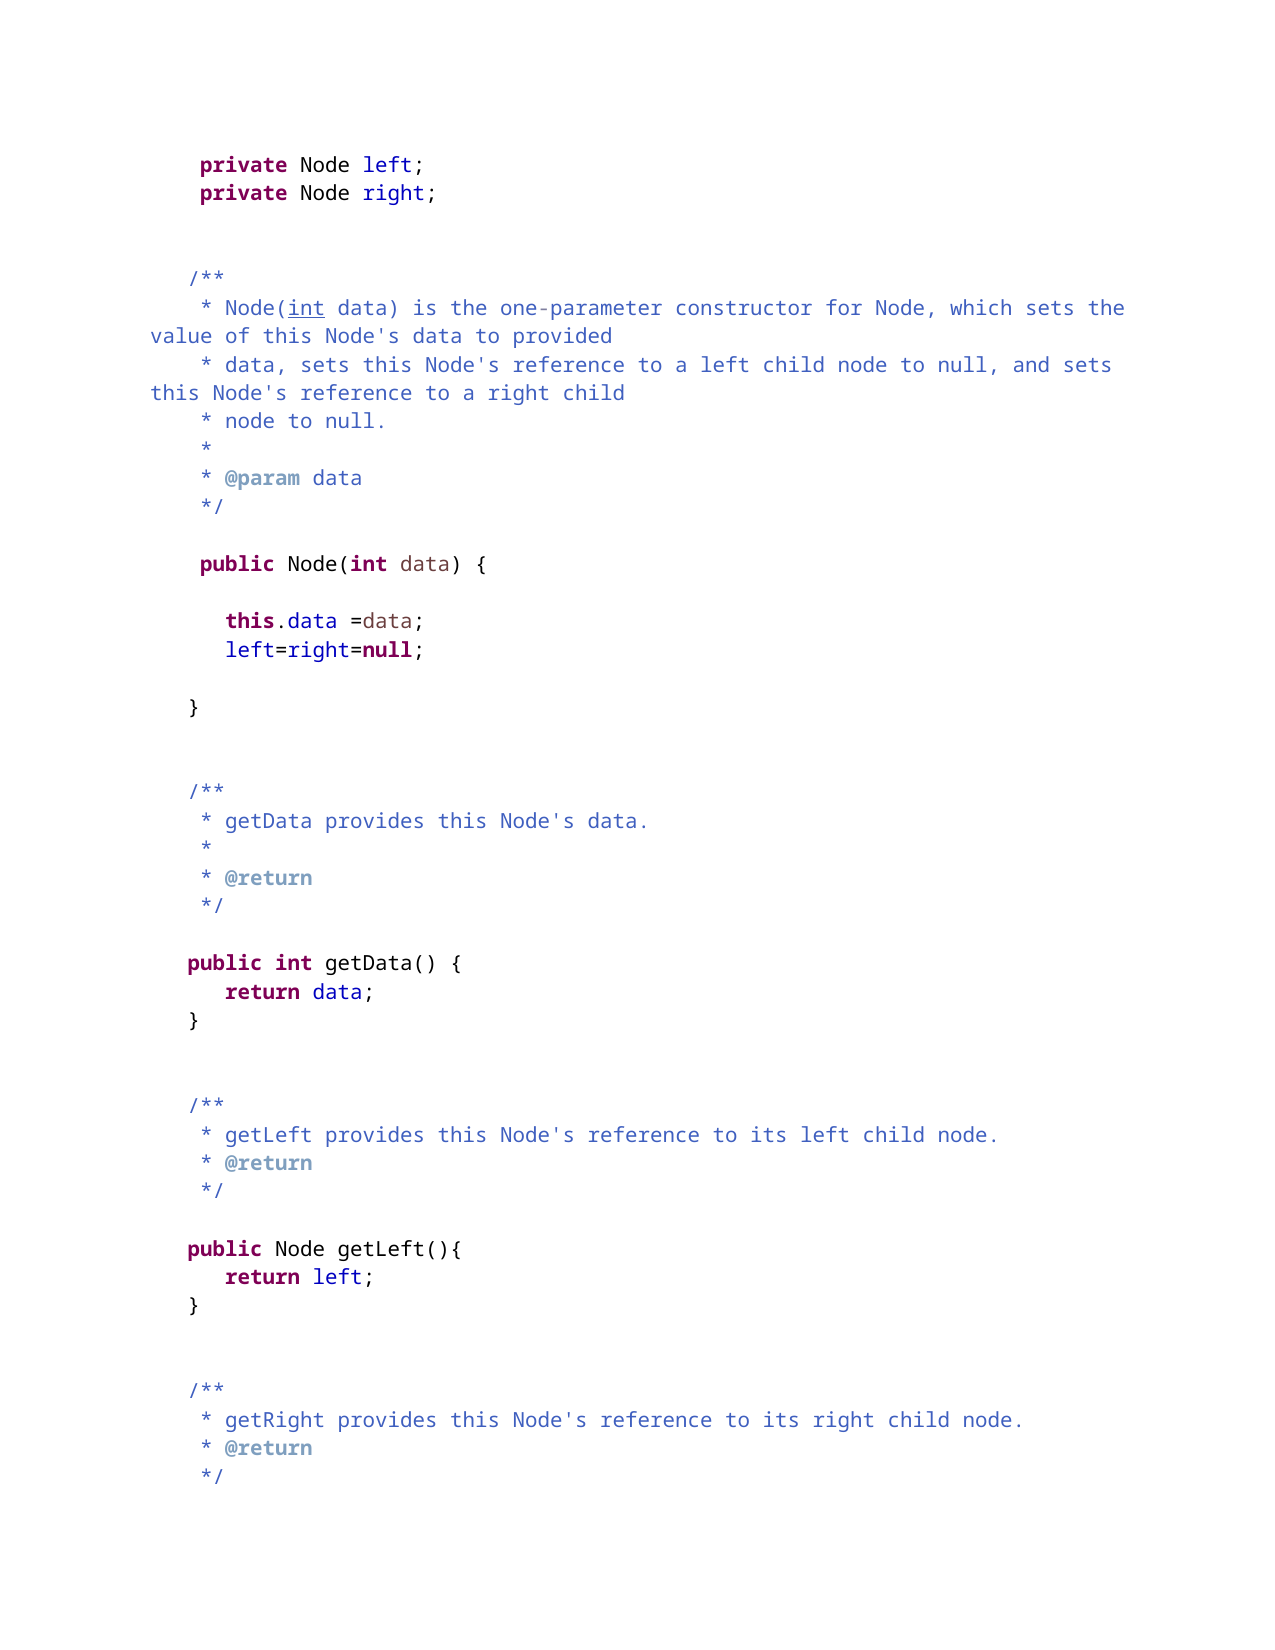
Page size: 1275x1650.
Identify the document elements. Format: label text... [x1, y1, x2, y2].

text * [150, 435, 1125, 463]
text /** [150, 1377, 1125, 1405]
text * [150, 834, 1125, 863]
text */ [150, 891, 1125, 920]
text * getRight provides this Node's reference to its right child node. [150, 1405, 1125, 1433]
text * @return [150, 1148, 1125, 1177]
text * getLeft provides this Node's reference to its left child node. [150, 1120, 1125, 1148]
text public Node getLeft(){ [150, 1234, 1125, 1262]
text return data; [150, 977, 1125, 1005]
text } [150, 1005, 1125, 1034]
text * @return [150, 863, 1125, 891]
text * @return [150, 1433, 1125, 1462]
text left=right=null; [150, 635, 1125, 663]
text * getData provides this Node's data. [150, 806, 1125, 834]
text /** [150, 1091, 1125, 1120]
text * Node(int data) is the one-parameter constructor for Node, which sets the value of this Node's data to provided [150, 293, 1125, 350]
text } [150, 692, 1125, 720]
text * node to null. [150, 407, 1125, 435]
text } [150, 1291, 1125, 1319]
text */ [150, 492, 1125, 520]
text * @param data [150, 463, 1125, 492]
text public Node(int data) { [150, 549, 1125, 577]
text * data, sets this Node's reference to a left child node to null, and sets this Node's reference to a right child [150, 350, 1125, 407]
text private Node left; [150, 150, 1125, 178]
text return left; [150, 1262, 1125, 1291]
text */ [150, 1462, 1125, 1490]
text */ [150, 1177, 1125, 1205]
text /** [150, 777, 1125, 806]
text /** [150, 264, 1125, 293]
text private Node right; [150, 178, 1125, 207]
text this.data =data; [150, 606, 1125, 635]
text public int getData() { [150, 948, 1125, 977]
